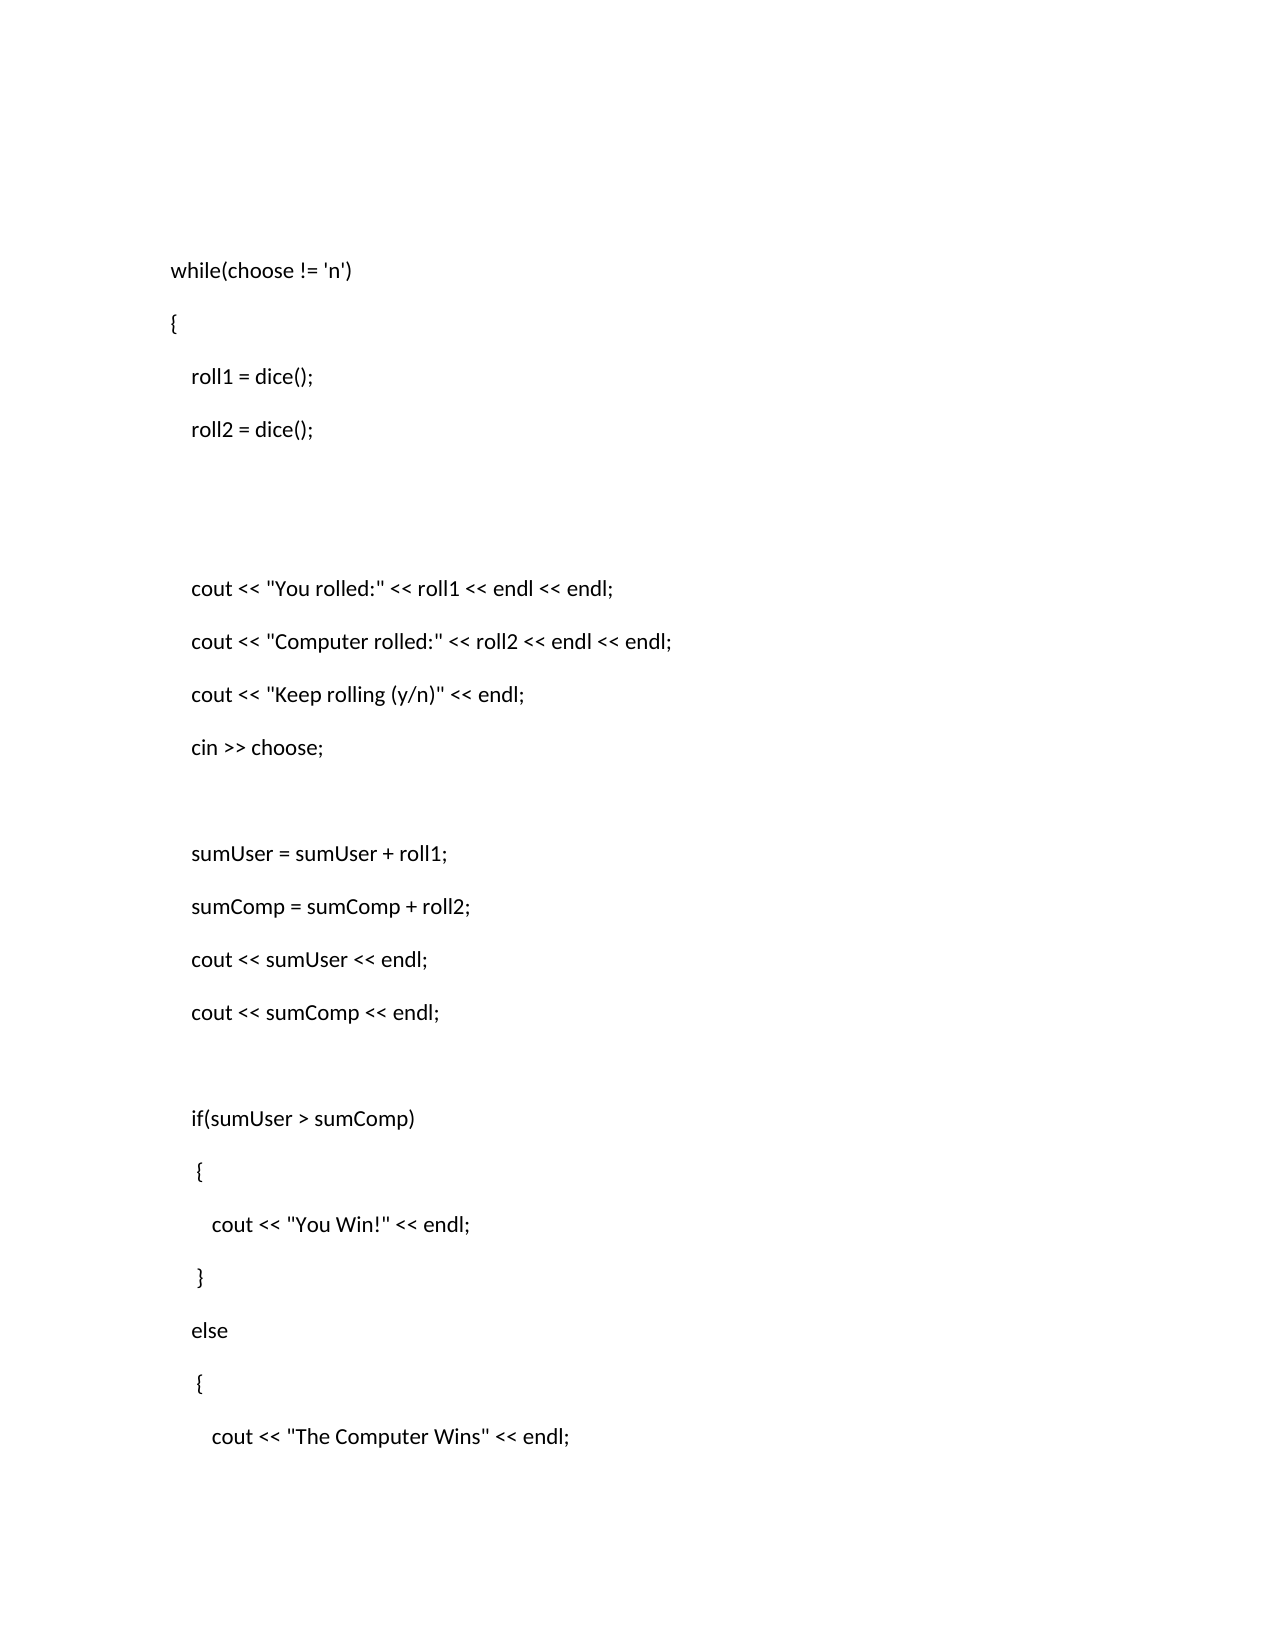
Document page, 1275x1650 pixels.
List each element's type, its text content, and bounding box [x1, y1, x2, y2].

text { [150, 309, 1125, 337]
text if(sumUser > sumComp) [150, 1104, 1125, 1132]
text sumUser = sumUser + roll1; [150, 839, 1125, 867]
text while(choose != 'n') [150, 256, 1125, 284]
text cout << sumComp << endl; [150, 998, 1125, 1026]
text else [150, 1316, 1125, 1344]
text cout << "The Computer Wins" << endl; [150, 1422, 1125, 1451]
text cin >> choose; [150, 733, 1125, 761]
text cout << sumUser << endl; [150, 945, 1125, 973]
text roll1 = dice(); [150, 362, 1125, 390]
text cout << "Computer rolled:" << roll2 << endl << endl; [150, 627, 1125, 655]
text cout << "You rolled:" << roll1 << endl << endl; [150, 574, 1125, 602]
text sumComp = sumComp + roll2; [150, 892, 1125, 920]
text cout << "Keep rolling (y/n)" << endl; [150, 680, 1125, 708]
text { [150, 1157, 1125, 1185]
text roll2 = dice(); [150, 415, 1125, 443]
text { [150, 1369, 1125, 1397]
text cout << "You Win!" << endl; [150, 1210, 1125, 1238]
text } [150, 1263, 1125, 1291]
